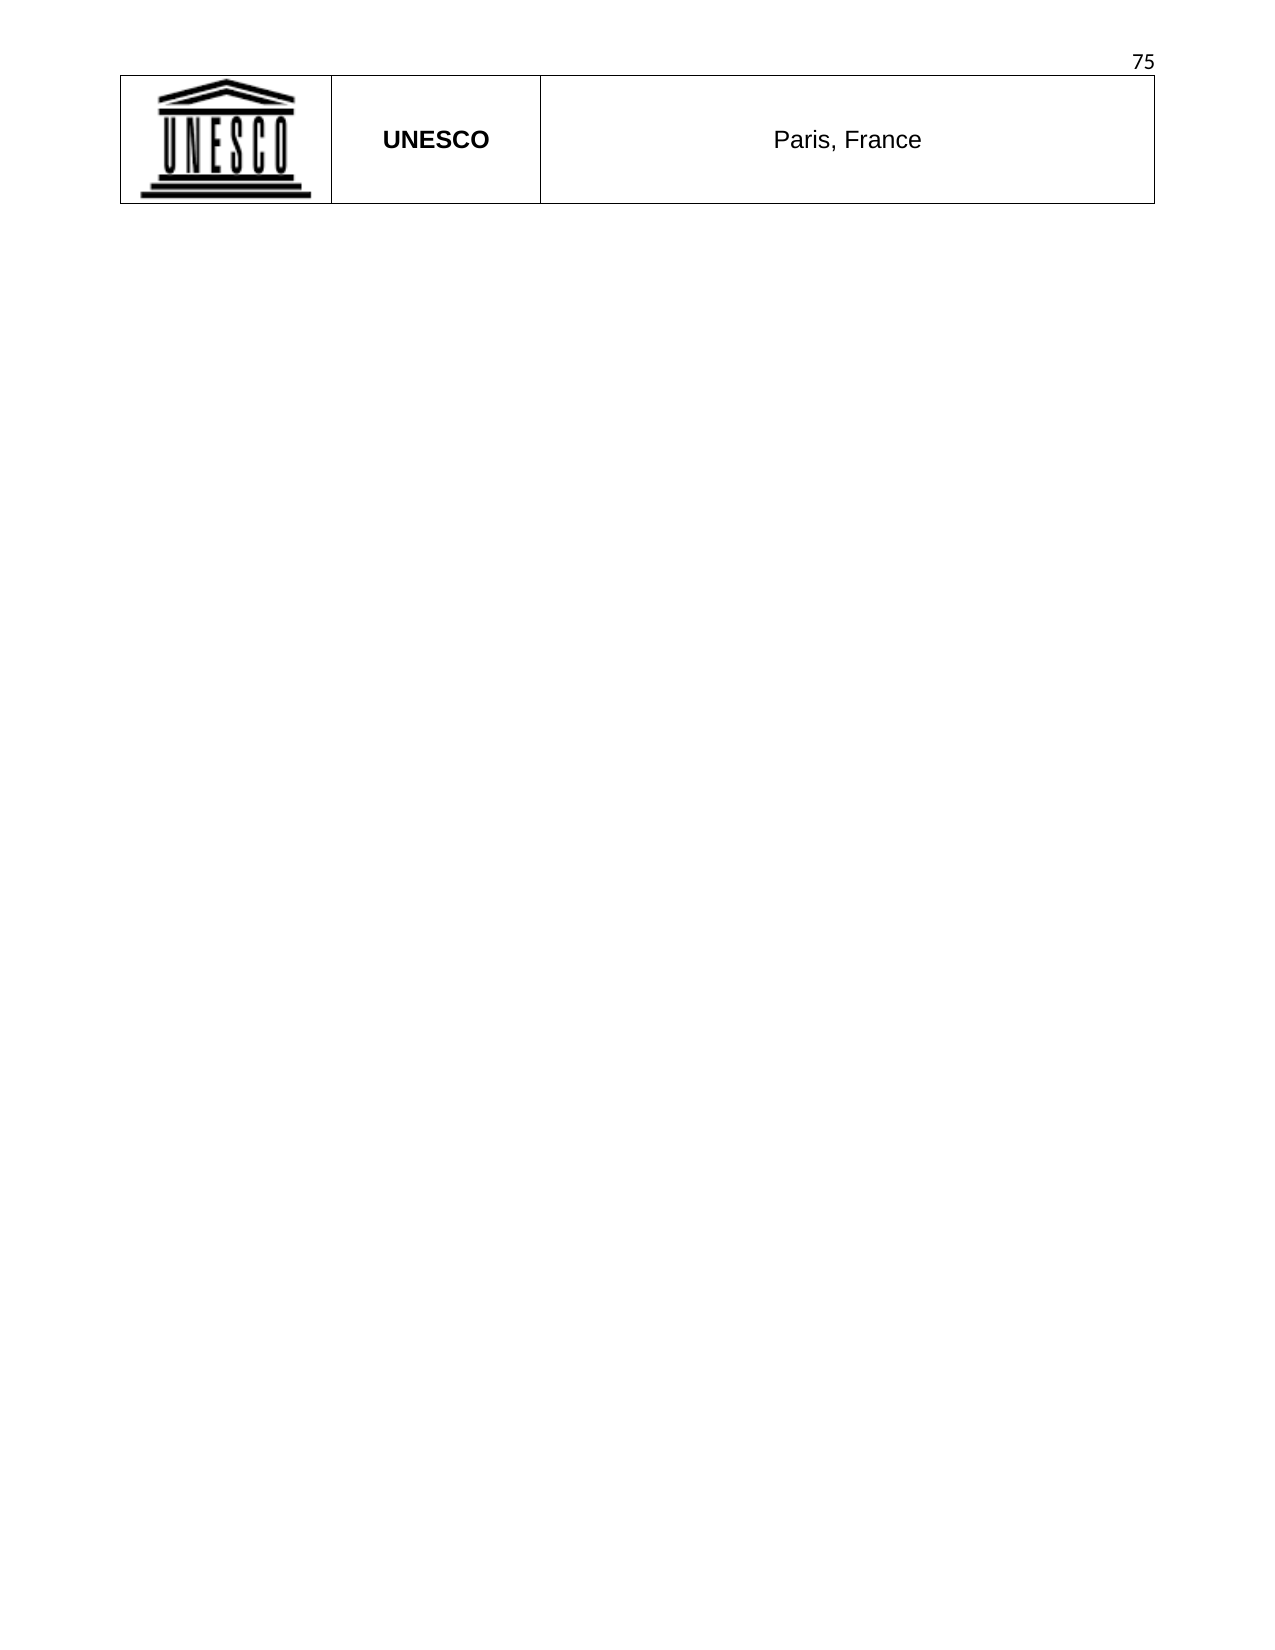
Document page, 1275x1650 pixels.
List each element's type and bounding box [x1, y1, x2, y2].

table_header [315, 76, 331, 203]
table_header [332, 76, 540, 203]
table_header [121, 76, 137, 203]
picture [137, 76, 315, 203]
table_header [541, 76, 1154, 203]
